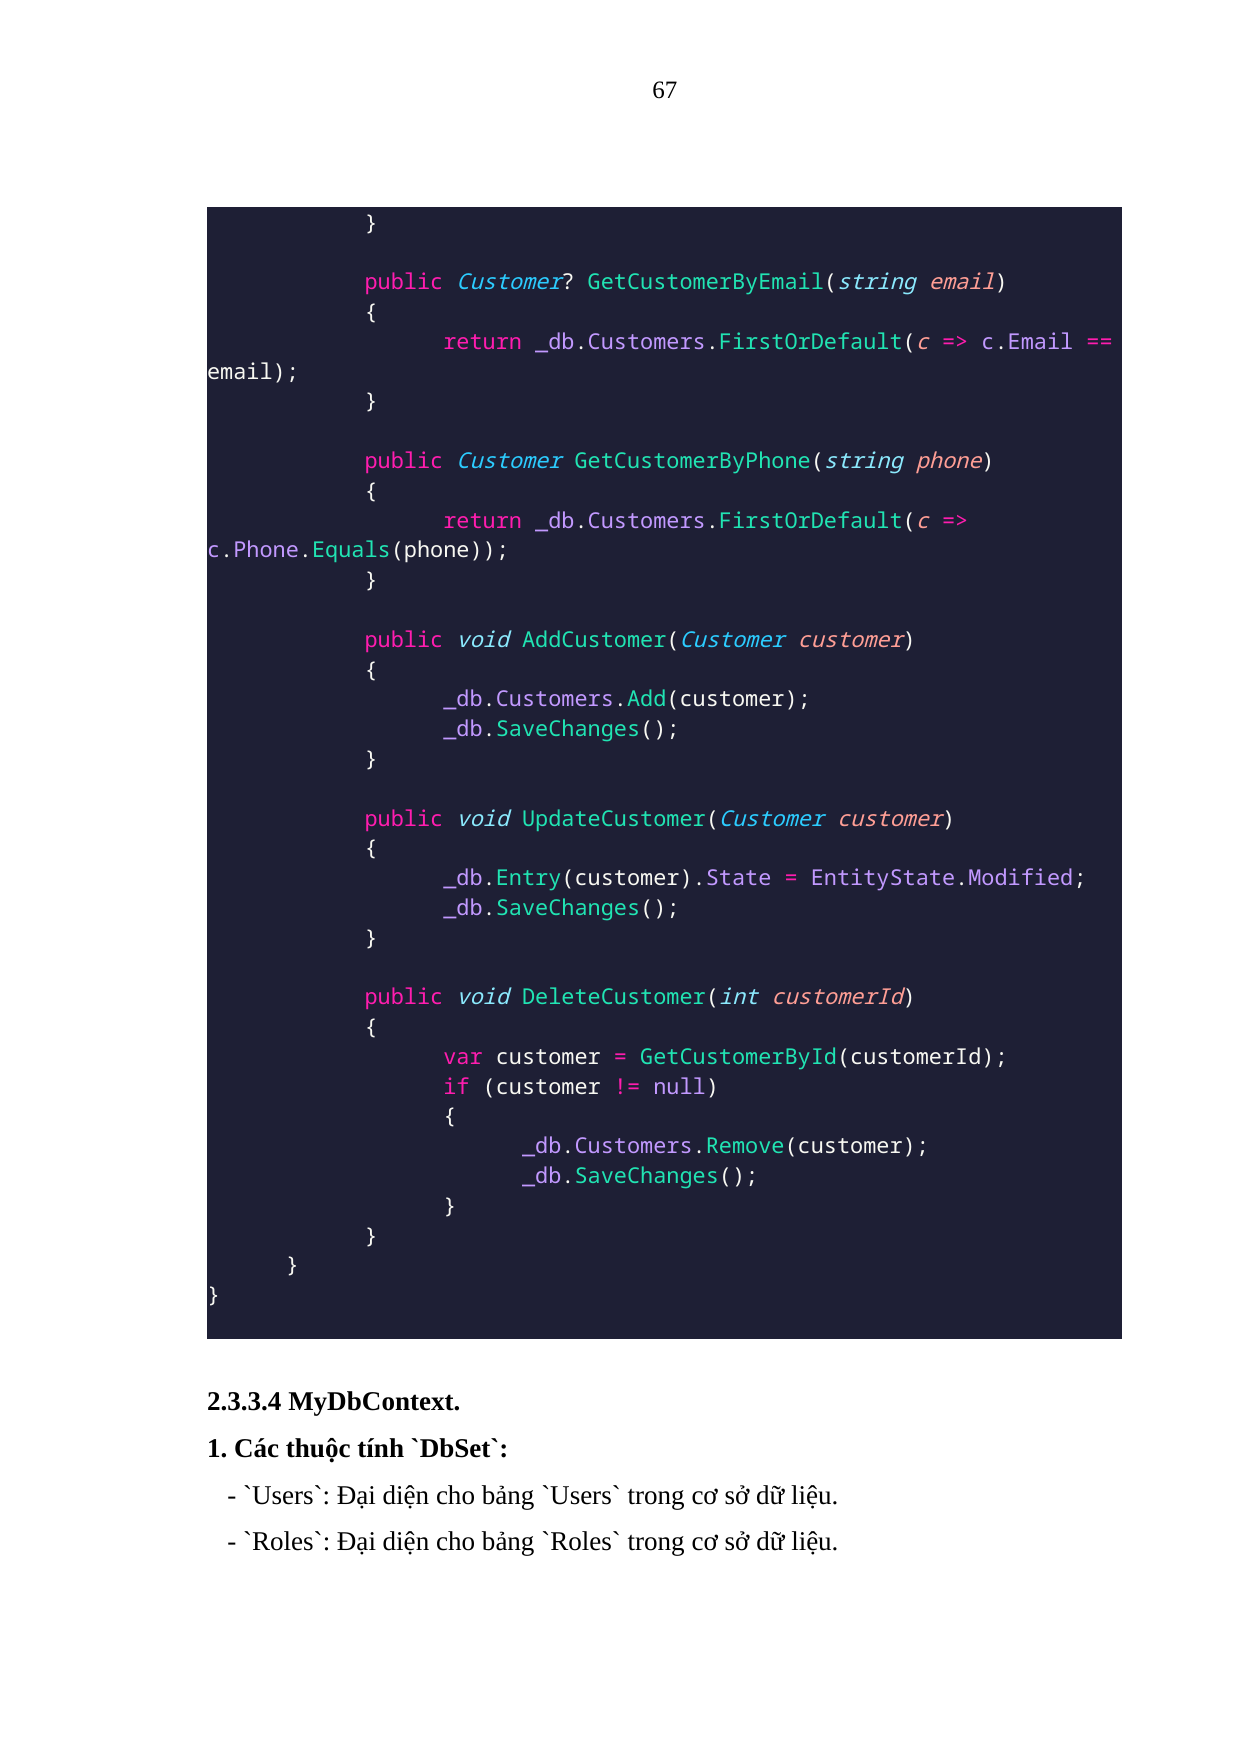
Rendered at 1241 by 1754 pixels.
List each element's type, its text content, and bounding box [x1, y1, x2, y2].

text _db.Entry(customer).State = EntityState.Modified; [207, 862, 1122, 892]
text public Customer GetCustomerByPhone(string phone) [207, 445, 1122, 475]
text var customer = GetCustomerById(customerId); [207, 1041, 1122, 1071]
text _db.Customers.Add(customer); [207, 683, 1122, 713]
text public Customer? GetCustomerByEmail(string email) [207, 266, 1122, 296]
text { [207, 832, 1122, 862]
text } [207, 922, 1122, 952]
text _db.SaveChanges(); [207, 892, 1122, 922]
text } [207, 1279, 1122, 1309]
text return _db.Customers.FirstOrDefault(c => c.Email == email); [207, 326, 1122, 386]
text { [207, 1101, 1122, 1130]
text _db.Customers.Remove(customer); [207, 1130, 1122, 1160]
text public void UpdateCustomer(Customer customer) [207, 803, 1122, 832]
text } [207, 1249, 1122, 1279]
text } [207, 1190, 1122, 1220]
text } [207, 1220, 1122, 1249]
text } [207, 564, 1122, 594]
text } [207, 207, 1122, 237]
text - `Roles`: Đại diện cho bảng `Roles` trong cơ sở dữ liệu. [207, 1526, 1122, 1557]
text public void DeleteCustomer(int customerId) [207, 981, 1122, 1011]
text if (customer != null) [207, 1071, 1122, 1101]
text { [207, 1011, 1122, 1041]
text public void AddCustomer(Customer customer) [207, 624, 1122, 654]
text 2.3.3.4 MyDbContext. [207, 1386, 1122, 1417]
text { [207, 475, 1122, 505]
text { [207, 654, 1122, 683]
text _db.SaveChanges(); [207, 1160, 1122, 1190]
text 1. Các thuộc tính `DbSet`: [207, 1432, 1122, 1463]
text - `Users`: Đại diện cho bảng `Users` trong cơ sở dữ liệu. [207, 1479, 1122, 1510]
text return _db.Customers.FirstOrDefault(c => c.Phone.Equals(phone)); [207, 505, 1122, 564]
text _db.SaveChanges(); [207, 713, 1122, 743]
text { [207, 296, 1122, 326]
text } [207, 743, 1122, 773]
text } [207, 386, 1122, 415]
